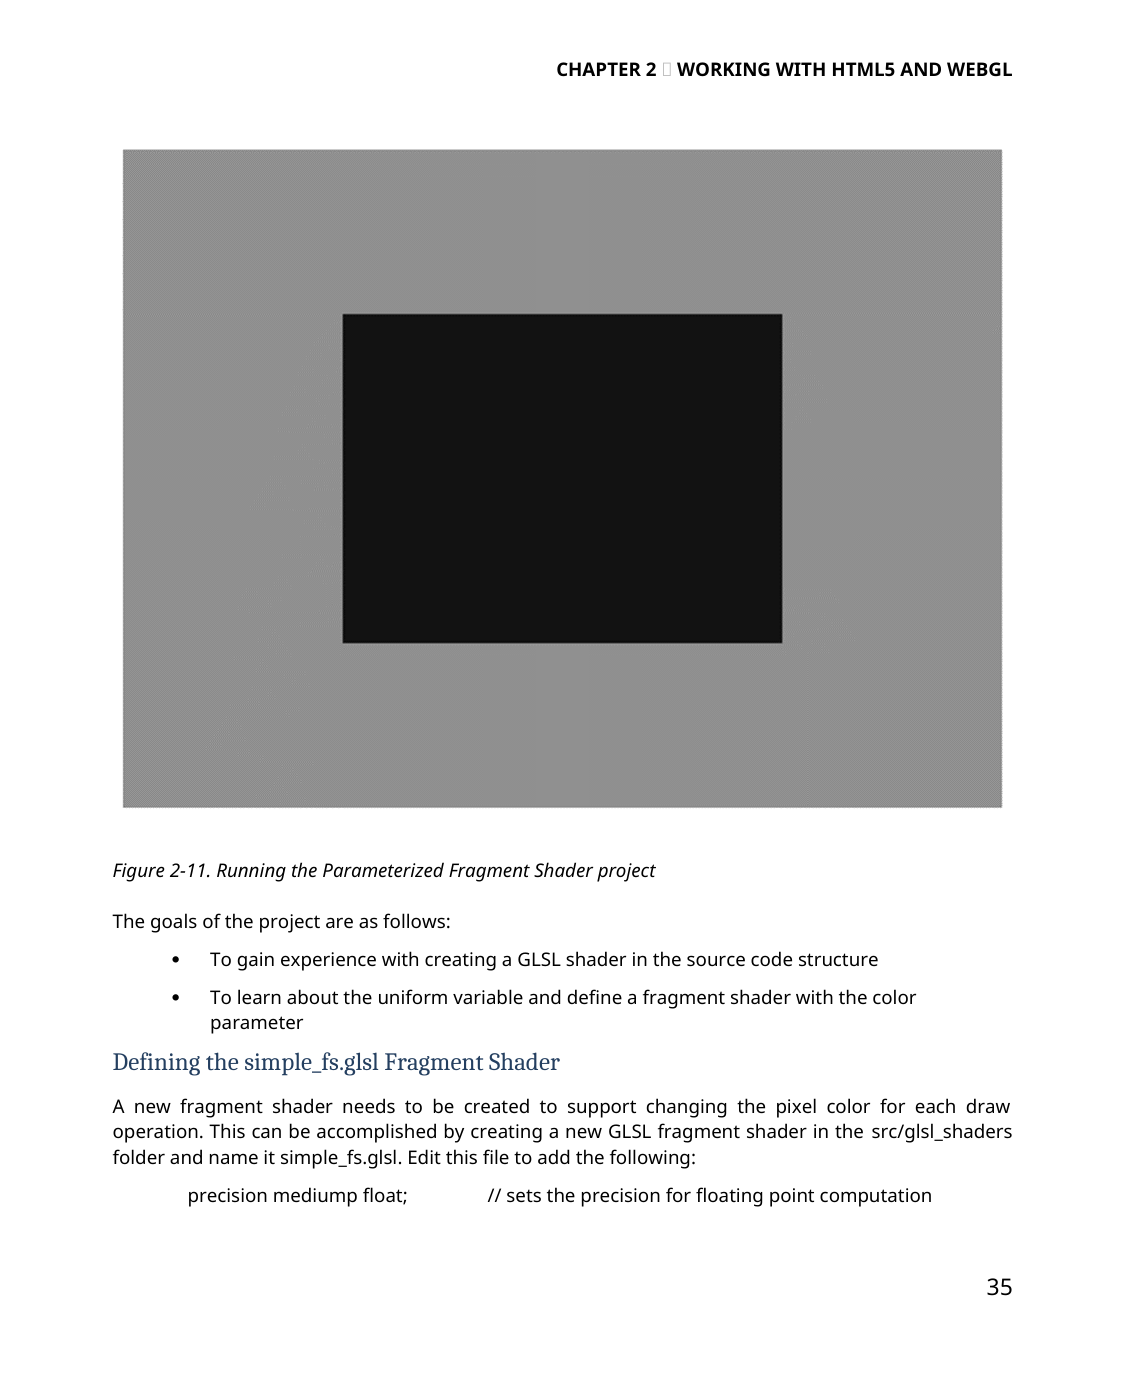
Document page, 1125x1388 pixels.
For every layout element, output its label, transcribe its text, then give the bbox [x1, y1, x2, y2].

text To gain experience with creating a GLSL shader in the source code structure [172, 946, 1012, 972]
subtitle Defining the simple_fs.glsl Fragment Shader [112, 1048, 1012, 1076]
text To learn about the uniform variable and define a fragment shader with the color parameter [172, 984, 1012, 1035]
picture [112, 140, 1013, 816]
text precision mediump float; // sets the precision for floating point computation [187, 1182, 1012, 1208]
text A new fragment shader needs to be created to support changing the pixel color for each draw operation. This can be accomplished by creating a new GLSL fragment shader in the src/glsl_shaders folder and name it simple_fs.glsl. Edit this file to add the following: [112, 1093, 1012, 1170]
text Figure 2-11. Running the Parameterized Fragment Shader project [112, 858, 1012, 883]
text The goals of the project are as follows: [112, 908, 1012, 934]
